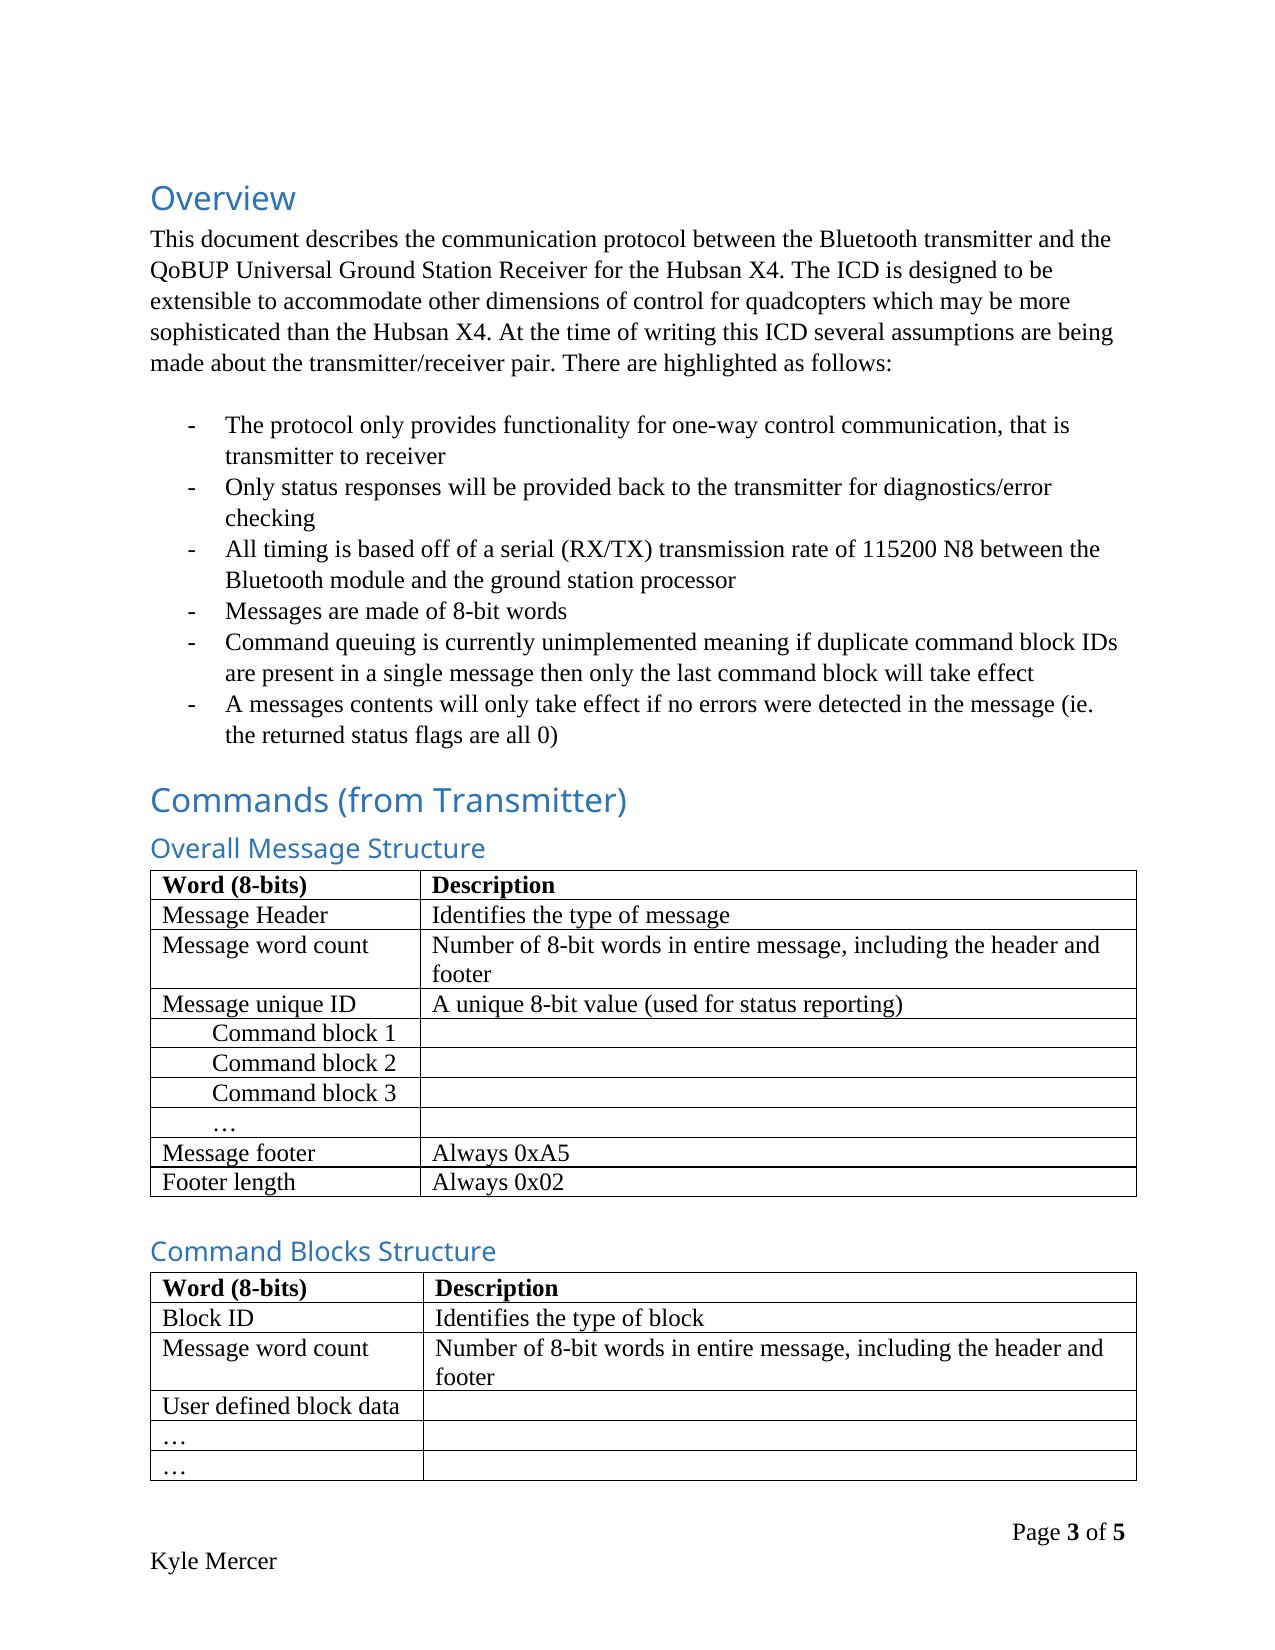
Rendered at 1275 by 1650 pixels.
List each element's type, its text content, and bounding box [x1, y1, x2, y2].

list Command queuing is currently unimplemented meaning if duplicate command block IDs are present in a single message then only the last command block will take effect [187, 627, 1125, 687]
table_cell Command block 3 [151, 1078, 420, 1107]
list The protocol only provides functionality for one-way control communication, that is transmitter to receiver [187, 410, 1125, 470]
subtitle Command Blocks Structure [150, 1232, 1125, 1269]
table_header Description [424, 1273, 1136, 1302]
list A messages contents will only take effect if no errors were detected in the message (ie. the returned status flags are all 0) [187, 689, 1125, 749]
subtitle Overview [150, 175, 1125, 220]
table_cell [421, 1019, 1136, 1047]
table_cell … [151, 1451, 423, 1480]
subtitle Overall Message Structure [150, 830, 1125, 867]
table_cell Footer length [151, 1168, 420, 1196]
table_header Word (8-bits) [151, 1273, 423, 1302]
table_cell [424, 1421, 1136, 1450]
text This document describes the communication protocol between the Bluetooth transmitter and the QoBUP Universal Ground Station Receiver for the Hubsan X4. The ICD is designed to be extensible to accommodate other dimensions of control for quadcopters which may be more sophisticated than the Hubsan X4. At the time of writing this ICD several assumptions are being made about the transmitter/receiver pair. There are highlighted as follows: [150, 224, 1125, 377]
list Messages are made of 8-bit words [187, 596, 1125, 625]
table_cell Number of 8-bit words in entire message, including the header and footer [424, 1333, 1136, 1390]
table_cell Message word count [151, 930, 420, 988]
table_cell Message footer [151, 1138, 420, 1166]
table_cell Number of 8-bit words in entire message, including the header and footer [421, 930, 1136, 988]
subtitle Commands (from Transmitter) [150, 777, 1125, 822]
table_cell … [151, 1421, 423, 1450]
table_cell [421, 1108, 1136, 1137]
list All timing is based off of a serial (RX/TX) transmission rate of 115200 N8 between the Bluetooth module and the ground station processor [187, 534, 1125, 594]
table_cell … [151, 1108, 420, 1137]
table_cell Message unique ID [151, 989, 420, 1017]
table_cell [424, 1451, 1136, 1480]
table_cell Command block 1 [151, 1019, 420, 1047]
table_cell Message Header [151, 900, 420, 929]
table_cell [424, 1391, 1136, 1420]
table_cell Always 0xA5 [421, 1138, 1136, 1166]
table_cell A unique 8-bit value (used for status reporting) [421, 989, 1136, 1017]
table_cell Command block 2 [151, 1048, 420, 1077]
table_header Word (8-bits) [151, 871, 420, 899]
table_cell [421, 1078, 1136, 1107]
table_cell Identifies the type of block [424, 1303, 1136, 1332]
table_cell Identifies the type of message [421, 900, 1136, 929]
list Only status responses will be provided back to the transmitter for diagnostics/error checking [187, 472, 1125, 532]
table_cell [421, 1048, 1136, 1077]
table_cell Block ID [151, 1303, 423, 1332]
table_cell Message word count [151, 1333, 423, 1390]
table_header Description [421, 871, 1136, 899]
table_cell User defined block data [151, 1391, 423, 1420]
table_cell Always 0x02 [421, 1168, 1136, 1196]
